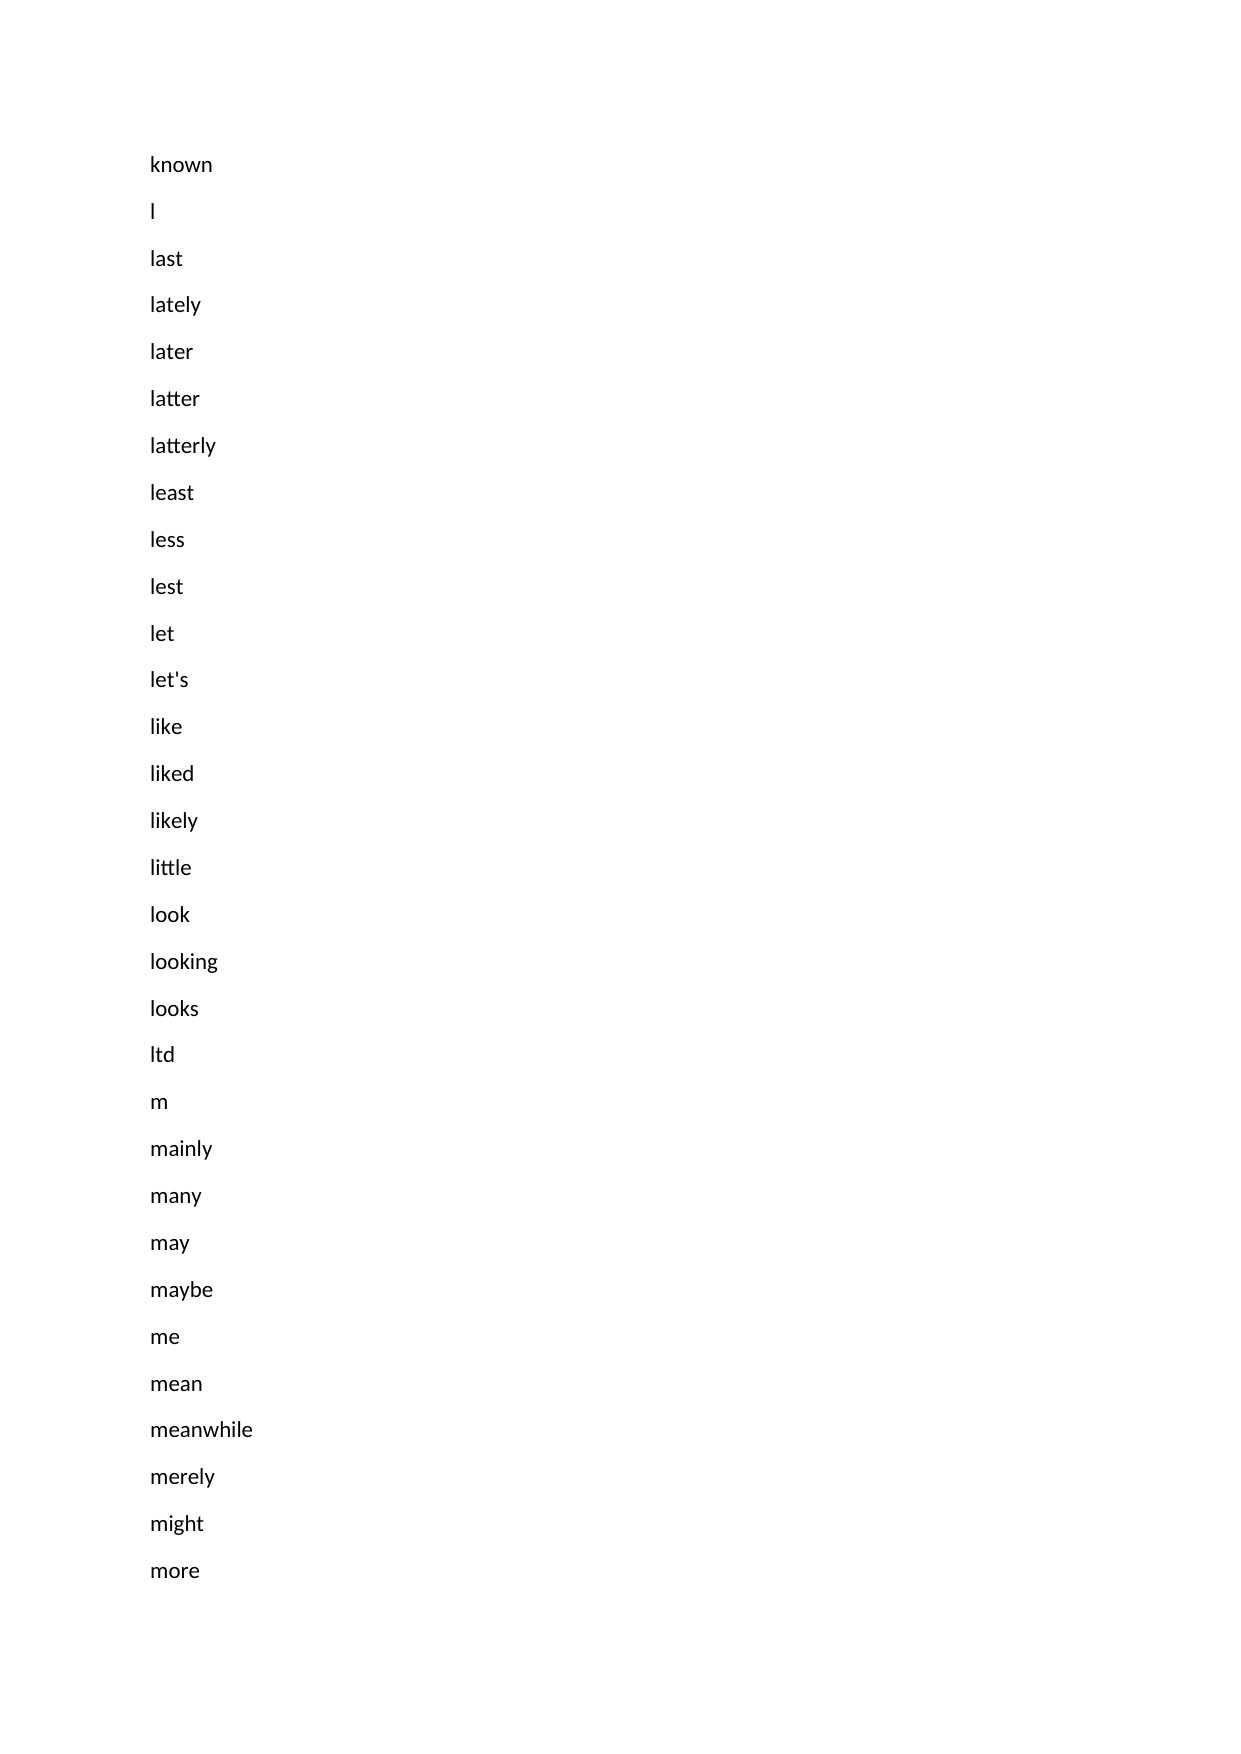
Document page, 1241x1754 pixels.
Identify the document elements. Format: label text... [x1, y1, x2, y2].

text lest [150, 572, 1090, 600]
text looks [150, 994, 1090, 1022]
text l [150, 197, 1090, 225]
text many [150, 1181, 1090, 1209]
text latterly [150, 431, 1090, 459]
text mean [150, 1369, 1090, 1397]
text later [150, 337, 1090, 366]
text mainly [150, 1134, 1090, 1162]
text less [150, 525, 1090, 553]
text latter [150, 384, 1090, 412]
text liked [150, 759, 1090, 787]
text least [150, 478, 1090, 506]
text little [150, 853, 1090, 881]
text m [150, 1087, 1090, 1116]
text lately [150, 291, 1090, 319]
text merely [150, 1462, 1090, 1491]
text might [150, 1509, 1090, 1537]
text let [150, 619, 1090, 647]
text like [150, 712, 1090, 741]
text meanwhile [150, 1416, 1090, 1444]
text last [150, 244, 1090, 272]
text ltd [150, 1041, 1090, 1069]
text let's [150, 666, 1090, 694]
text more [150, 1556, 1090, 1584]
text me [150, 1322, 1090, 1350]
text known [150, 150, 1090, 178]
text maybe [150, 1275, 1090, 1303]
text likely [150, 806, 1090, 834]
text look [150, 900, 1090, 928]
text looking [150, 947, 1090, 975]
text may [150, 1228, 1090, 1256]
